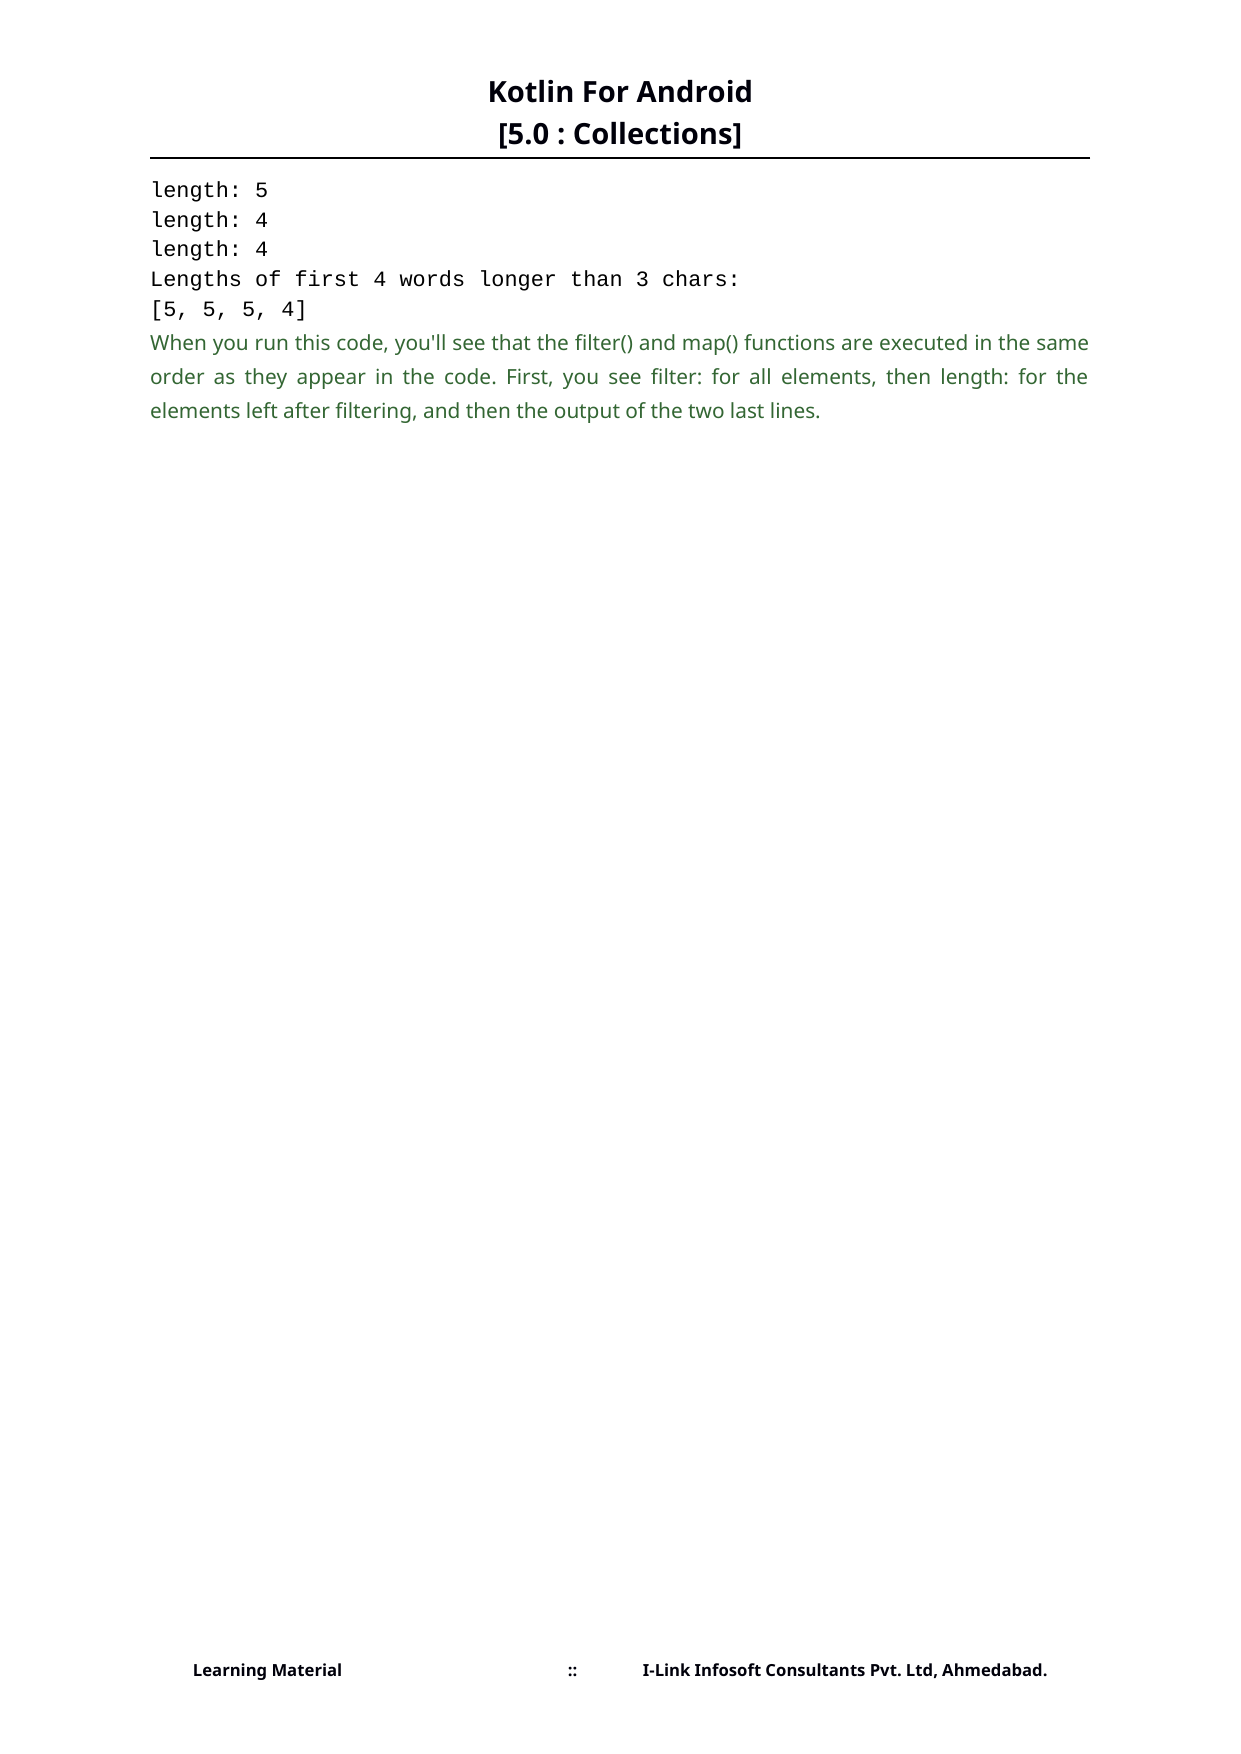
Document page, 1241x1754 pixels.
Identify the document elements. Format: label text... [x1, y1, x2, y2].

text Lengths of first 4 words longer than 3 chars: [150, 268, 1090, 293]
text When you run this code, you'll see that the filter() and map() functions are executed in the same order as they appear in the code. First, you see filter: for all elements, then length: for the elements left after filtering, and then the output of the two last lines. [150, 328, 1090, 424]
text length: 4 [150, 239, 1090, 263]
text length: 4 [150, 209, 1090, 234]
text [5, 5, 5, 4] [150, 298, 1090, 323]
text length: 5 [150, 179, 1090, 204]
